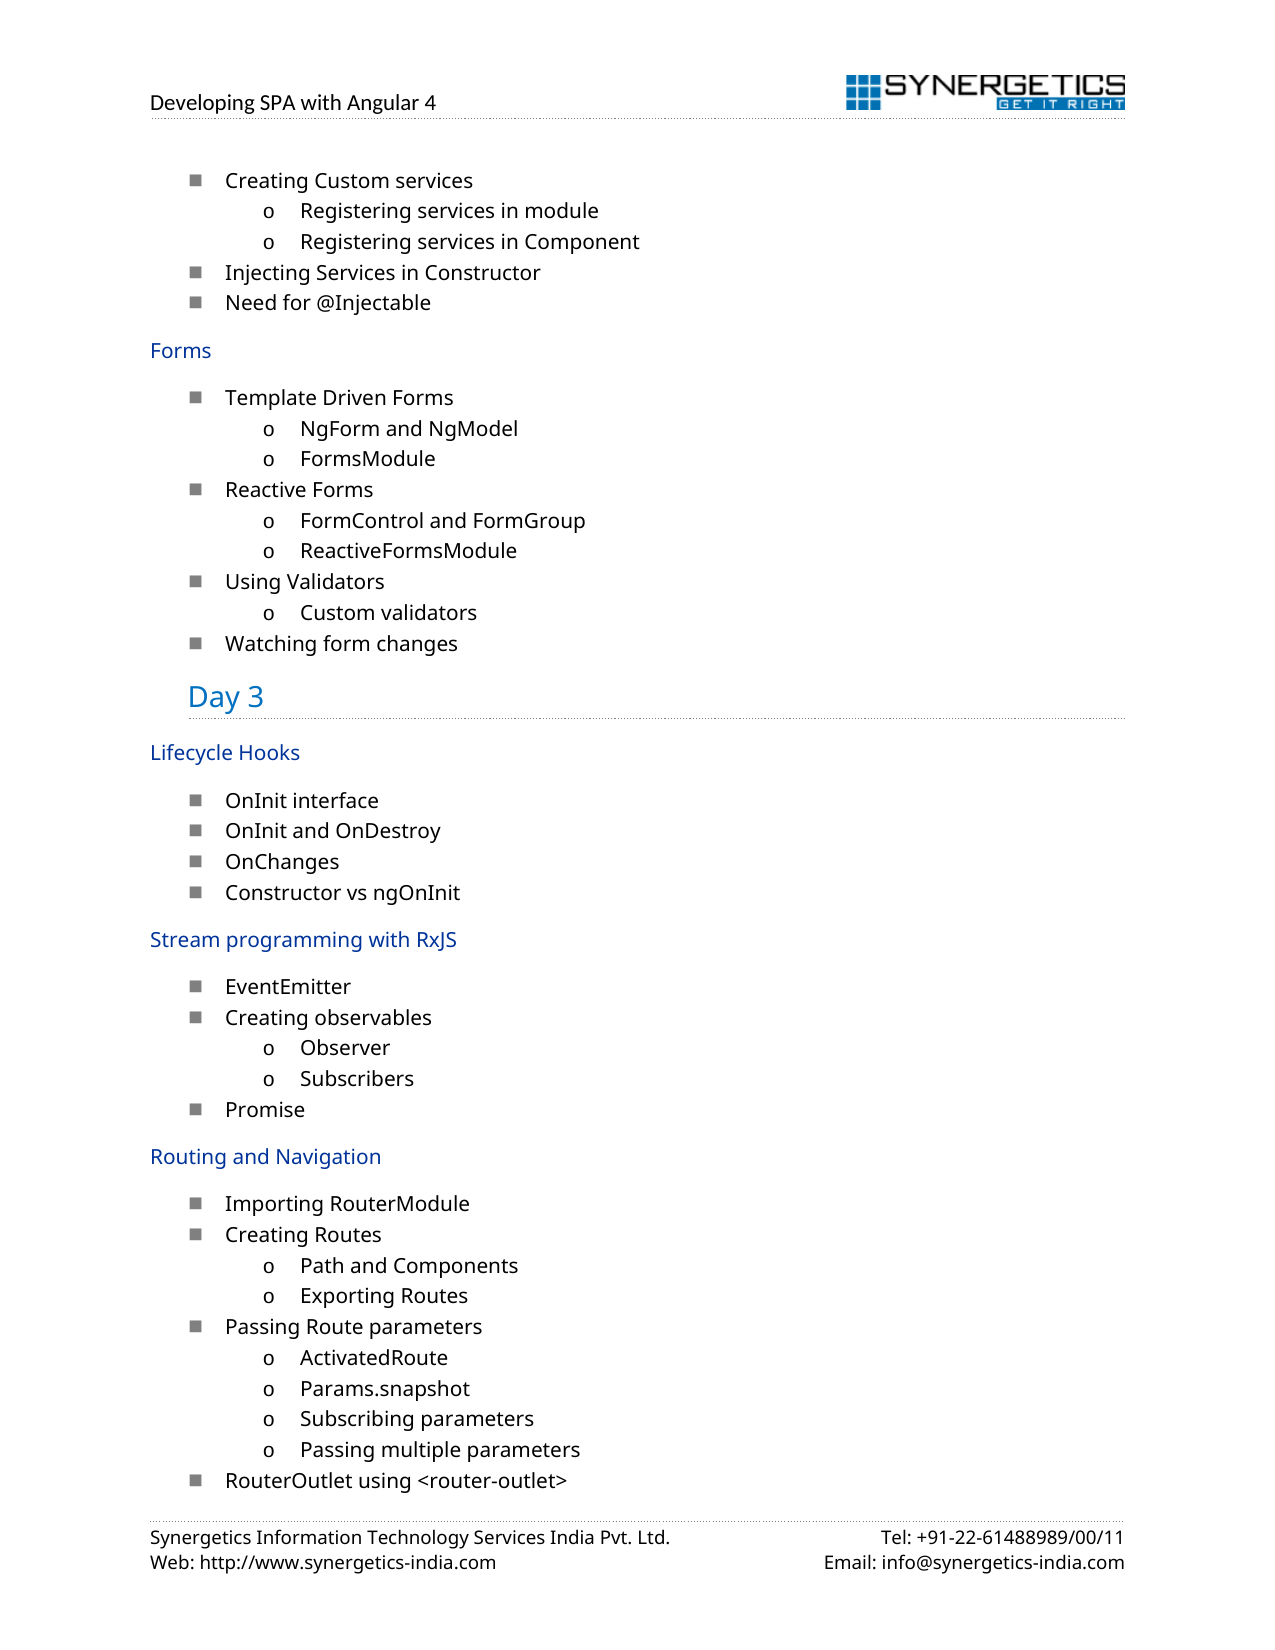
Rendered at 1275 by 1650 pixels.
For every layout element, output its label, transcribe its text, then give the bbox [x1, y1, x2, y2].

list Need for @Injectable [187, 288, 1125, 317]
list Promise [187, 1095, 1125, 1123]
list OnInit and OnDestroy [187, 816, 1125, 845]
list ActivatedRoute [262, 1343, 1125, 1371]
list OnInit interface [187, 786, 1125, 814]
list EventEmitter [187, 972, 1125, 1001]
list Creating observables [187, 1003, 1125, 1031]
list RouterOutlet using <router-outlet> [187, 1466, 1125, 1494]
list Using Validators [187, 567, 1125, 596]
list ReactiveFormsModule [262, 537, 1125, 565]
list Watching form changes [187, 629, 1125, 657]
picture [846, 75, 1125, 110]
list Creating Routes [187, 1220, 1125, 1249]
list Subscribers [262, 1064, 1125, 1093]
text Lifecycle Hooks [150, 738, 1125, 767]
text Day 3 [187, 676, 1125, 719]
list Exporting Routes [262, 1282, 1125, 1310]
list NgForm and NgModel [262, 414, 1125, 442]
list Params.snapshot [262, 1374, 1125, 1402]
list Registering services in module [262, 196, 1125, 225]
list Creating Custom services [187, 166, 1125, 194]
list Template Driven Forms [187, 383, 1125, 412]
text Stream programming with RxJS [150, 925, 1125, 953]
list Injecting Services in Constructor [187, 258, 1125, 286]
list FormsModule [262, 444, 1125, 473]
list Reactive Forms [187, 475, 1125, 504]
list Custom validators [262, 598, 1125, 626]
list Subscribing parameters [262, 1404, 1125, 1433]
text Routing and Navigation [150, 1142, 1125, 1171]
list Path and Components [262, 1251, 1125, 1279]
list Passing multiple parameters [262, 1435, 1125, 1464]
list Observer [262, 1033, 1125, 1062]
list Importing RouterModule [187, 1189, 1125, 1218]
list OnChanges [187, 847, 1125, 876]
list FormControl and FormGroup [262, 506, 1125, 534]
list Registering services in Component [262, 227, 1125, 256]
text Forms [150, 336, 1125, 364]
list Passing Route parameters [187, 1312, 1125, 1341]
list Constructor vs ngOnInit [187, 878, 1125, 906]
